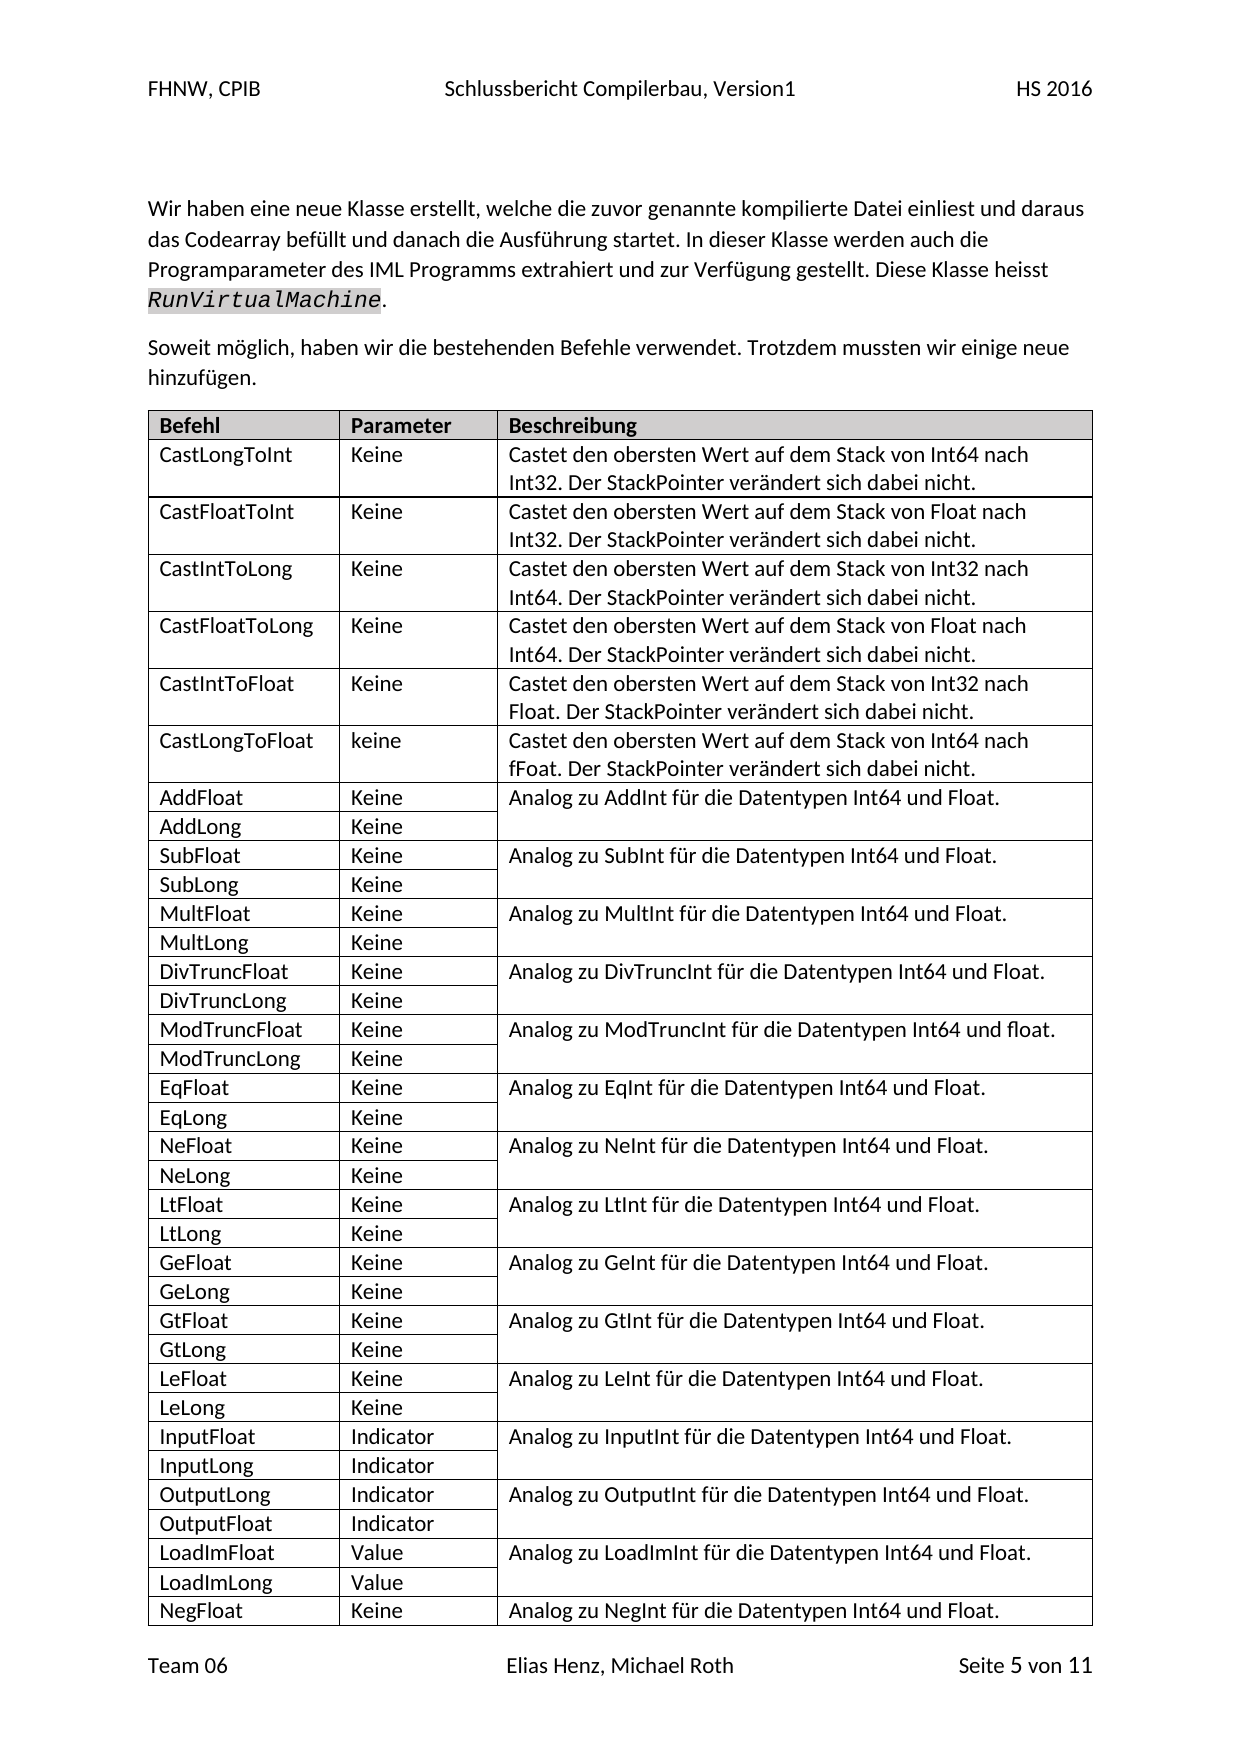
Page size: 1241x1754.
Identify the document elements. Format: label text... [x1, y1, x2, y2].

table_cell OutputLong [149, 1480, 339, 1508]
table_cell Castet den obersten Wert auf dem Stack von Int32 nach Float. Der StackPointer verändert sich dabei nicht. [498, 669, 1092, 725]
table_cell LtFloat [149, 1190, 339, 1218]
text Wir haben eine neue Klasse erstellt, welche die zuvor genannte kompilierte Datei einliest und daraus das Codearray befüllt und danach die Ausführung startet. In dieser Klasse werden auch die Programparameter des IML Programms extrahiert und zur Verfügung gestellt. Diese Klasse heisst RunVirtualMachine. [148, 194, 1093, 314]
table_cell keine [340, 726, 497, 782]
table_cell ModTruncLong [149, 1045, 339, 1072]
table_cell InputFloat [149, 1422, 339, 1450]
table_cell SubFloat [149, 841, 339, 869]
text Soweit möglich, haben wir die bestehenden Befehle verwendet. Trotzdem mussten wir einige neue hinzufügen. [148, 333, 1093, 391]
table_cell Keine [340, 1219, 497, 1247]
table_cell NegFloat [149, 1597, 339, 1625]
table_cell InputLong [149, 1451, 339, 1479]
table_cell CastIntToLong [149, 555, 339, 611]
table_cell Keine [340, 986, 497, 1014]
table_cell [498, 1597, 1092, 1625]
table_cell CastFloatToLong [149, 612, 339, 668]
table_cell Keine [340, 669, 497, 725]
table_cell Keine [340, 1103, 497, 1131]
table_cell Castet den obersten Wert auf dem Stack von Int32 nach Int64. Der StackPointer verändert sich dabei nicht. [498, 555, 1092, 611]
table_cell OutputFloat [149, 1510, 339, 1537]
table_cell SubLong [149, 870, 339, 898]
table_cell Keine [340, 1132, 497, 1160]
table_cell Castet den obersten Wert auf dem Stack von Float nach Int64. Der StackPointer verändert sich dabei nicht. [498, 612, 1092, 668]
table_cell Analog zu GtInt für die Datentypen Int64 und Float. [498, 1306, 1092, 1363]
table_cell Castet den obersten Wert auf dem Stack von Float nach Int32. Der StackPointer verändert sich dabei nicht. [498, 498, 1092, 553]
table_cell GeFloat [149, 1248, 339, 1276]
table_header Parameter [340, 411, 497, 439]
table_cell GtLong [149, 1335, 339, 1363]
table_cell Keine [340, 1277, 497, 1305]
table_cell Keine [340, 1161, 497, 1189]
table_cell AddFloat [149, 783, 339, 811]
table_cell Value [340, 1539, 497, 1567]
table_cell Indicator [340, 1422, 497, 1450]
table_cell Analog zu MultInt für die Datentypen Int64 und Float. [498, 899, 1092, 956]
table_cell Keine [340, 841, 497, 869]
table_cell DivTruncLong [149, 986, 339, 1014]
table_cell Analog zu OutputInt für die Datentypen Int64 und Float. [498, 1480, 1092, 1537]
table_cell Analog zu SubInt für die Datentypen Int64 und Float. [498, 841, 1092, 898]
table_cell CastIntToFloat [149, 669, 339, 725]
table_cell Keine [340, 812, 497, 840]
table_header Befehl [149, 411, 339, 439]
table_cell Castet den obersten Wert auf dem Stack von Int64 nach Int32. Der StackPointer verändert sich dabei nicht. [498, 440, 1092, 496]
table_cell Keine [340, 1364, 497, 1392]
table_cell Indicator [340, 1451, 497, 1479]
table_cell Value [340, 1568, 497, 1596]
table_cell Analog zu NeInt für die Datentypen Int64 und Float. [498, 1132, 1092, 1189]
table_cell AddLong [149, 812, 339, 840]
table_cell Keine [340, 1074, 497, 1102]
table_cell Keine [340, 870, 497, 898]
table_cell EqLong [149, 1103, 339, 1131]
table_cell Analog zu GeInt für die Datentypen Int64 und Float. [498, 1248, 1092, 1305]
table_cell Analog zu InputInt für die Datentypen Int64 und Float. [498, 1422, 1092, 1479]
table_cell Castet den obersten Wert auf dem Stack von Int64 nach fFoat. Der StackPointer verändert sich dabei nicht. [498, 726, 1092, 782]
table_cell Analog zu LeInt für die Datentypen Int64 und Float. [498, 1364, 1092, 1421]
table_cell Keine [340, 1248, 497, 1276]
table_cell Keine [340, 612, 497, 668]
table_cell LeLong [149, 1393, 339, 1421]
table_cell Analog zu DivTruncInt für die Datentypen Int64 und Float. [498, 957, 1092, 1014]
table_cell Indicator [340, 1480, 497, 1508]
table_cell Keine [340, 899, 497, 927]
table_cell Keine [340, 1190, 497, 1218]
table_cell GtFloat [149, 1306, 339, 1334]
table_cell Keine [340, 783, 497, 811]
table_cell MultLong [149, 928, 339, 956]
table_cell Keine [340, 1306, 497, 1334]
table_cell Analog zu LtInt für die Datentypen Int64 und Float. [498, 1190, 1092, 1247]
table_cell ModTruncFloat [149, 1015, 339, 1043]
table_cell LoadImLong [149, 1568, 339, 1596]
table_cell Keine [340, 1015, 497, 1043]
table_cell LeFloat [149, 1364, 339, 1392]
table_cell Keine [340, 555, 497, 611]
table_cell CastLongToInt [149, 440, 339, 496]
table_cell DivTruncFloat [149, 957, 339, 985]
table_cell Keine [340, 957, 497, 985]
table_cell Analog zu AddInt für die Datentypen Int64 und Float. [498, 783, 1092, 840]
table_header Beschreibung [498, 411, 1092, 439]
table_cell Indicator [340, 1510, 497, 1537]
table_cell Keine [340, 1393, 497, 1421]
table_cell CastFloatToInt [149, 498, 339, 553]
table_cell LtLong [149, 1219, 339, 1247]
table_cell Keine [340, 1045, 497, 1072]
table_cell Keine [340, 1597, 497, 1625]
table_cell Keine [340, 498, 497, 553]
table_cell NeFloat [149, 1132, 339, 1160]
table_cell Analog zu LoadImInt für die Datentypen Int64 und Float. [498, 1539, 1092, 1596]
table_cell MultFloat [149, 899, 339, 927]
table_cell LoadImFloat [149, 1539, 339, 1567]
table_cell Keine [340, 928, 497, 956]
table_cell EqFloat [149, 1074, 339, 1102]
table_cell NeLong [149, 1161, 339, 1189]
table_cell Keine [340, 440, 497, 496]
table_cell Keine [340, 1335, 497, 1363]
table_cell Analog zu EqInt für die Datentypen Int64 und Float. [498, 1074, 1092, 1131]
table_cell Analog zu ModTruncInt für die Datentypen Int64 und float. [498, 1015, 1092, 1072]
table_cell GeLong [149, 1277, 339, 1305]
table_cell CastLongToFloat [149, 726, 339, 782]
